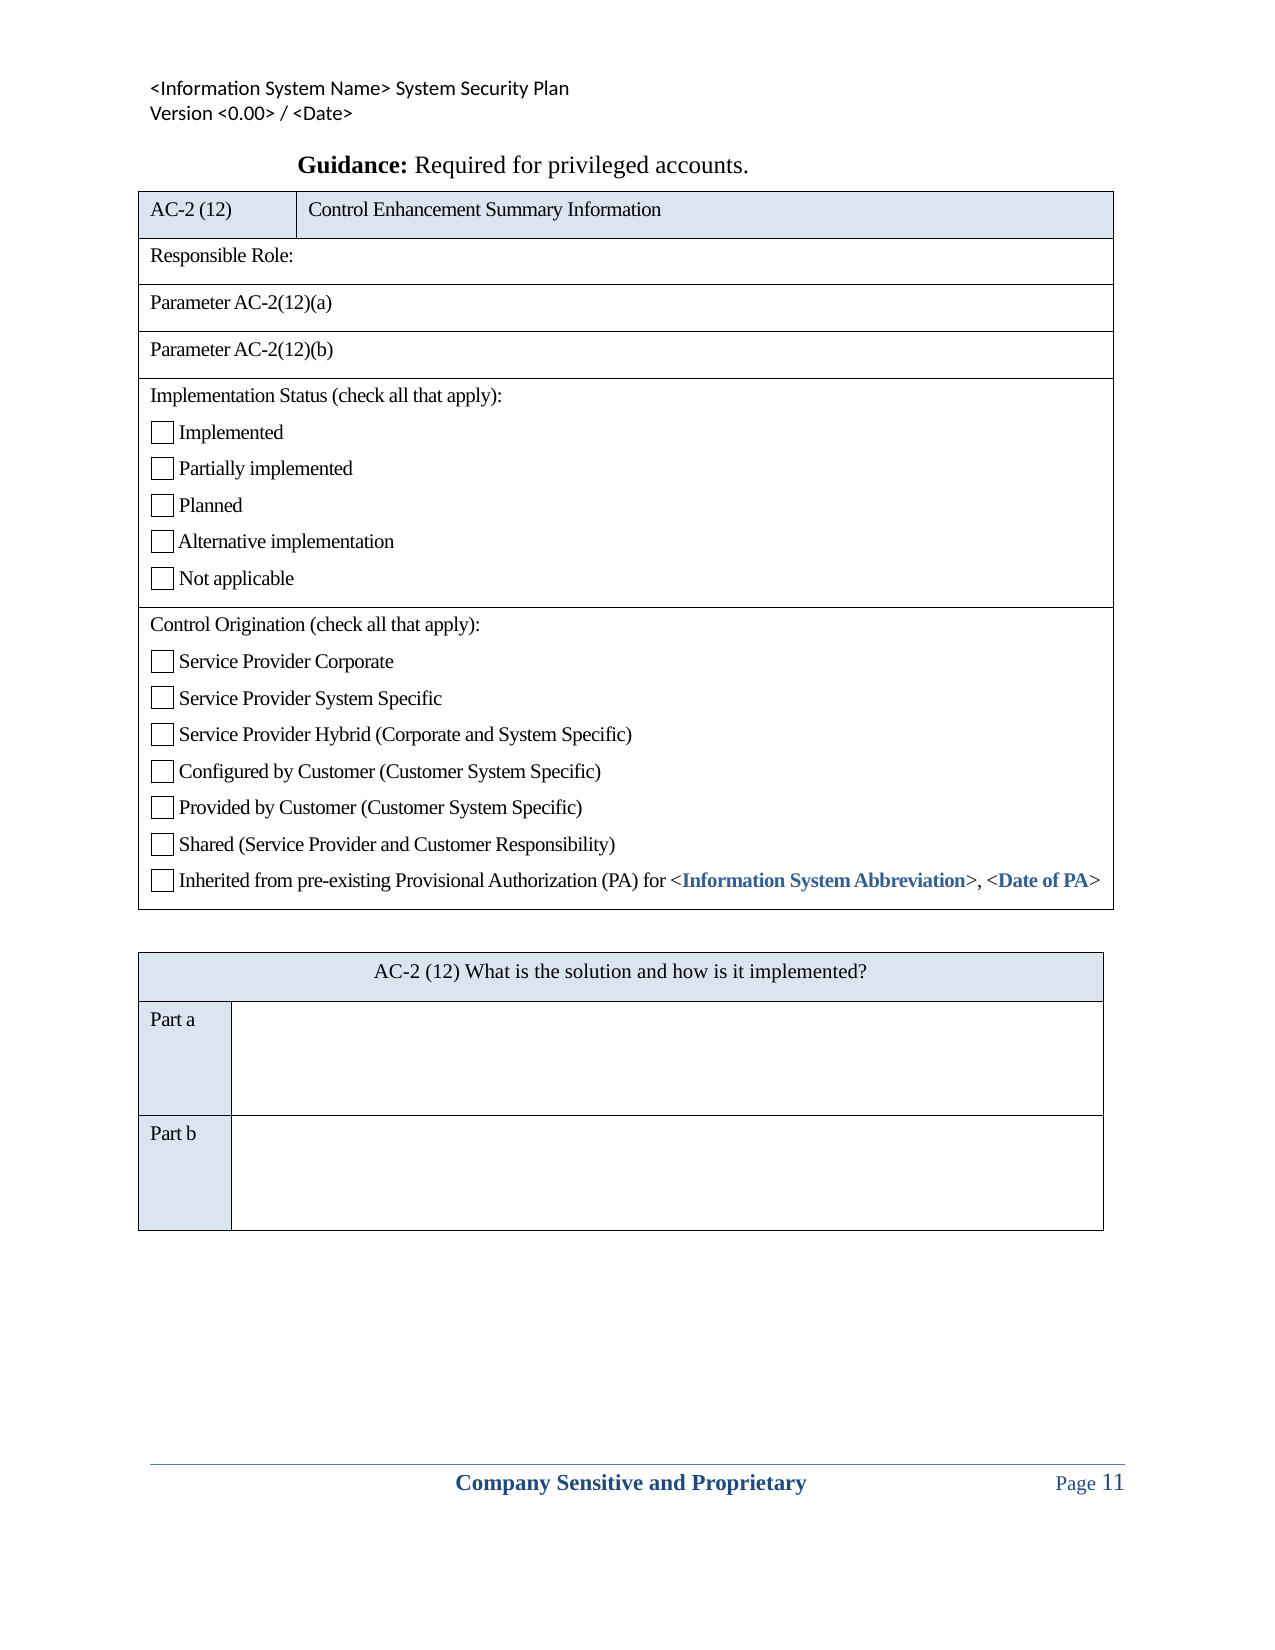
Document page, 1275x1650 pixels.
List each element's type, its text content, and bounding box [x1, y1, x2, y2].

table_cell Part a [139, 1002, 231, 1115]
table_header Control Enhancement Summary Information [297, 192, 1113, 238]
table_cell [232, 1002, 1103, 1115]
table_cell Part b [139, 1116, 231, 1230]
table_cell Parameter AC-2(12)(b) [139, 332, 1113, 377]
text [297, 150, 1125, 179]
table_header AC-2 (12) What is the solution and how is it implemented? [139, 953, 1103, 1001]
table_cell Responsible Role: [139, 239, 1113, 284]
table_header AC-2 (12) [139, 192, 296, 238]
table_cell Implementation Status (check all that apply): Implemented Partially implemented Planned Alternative implementation Not applicable [139, 379, 1113, 607]
table_cell Control Origination (check all that apply): Service Provider Corporate Service Provider System Specific Service Provider Hybrid (Corporate and System Specific) Configured by Customer (Customer System Specific) Provided by Customer (Customer System Specific) Shared (Service Provider and Customer Responsibility) Inherited from pre-existing Provisional Authorization (PA) for <Information System Abbreviation>, <Date of PA> [139, 608, 1113, 909]
table_cell Parameter AC-2(12)(a) [139, 285, 1113, 331]
table_cell [232, 1116, 1103, 1230]
